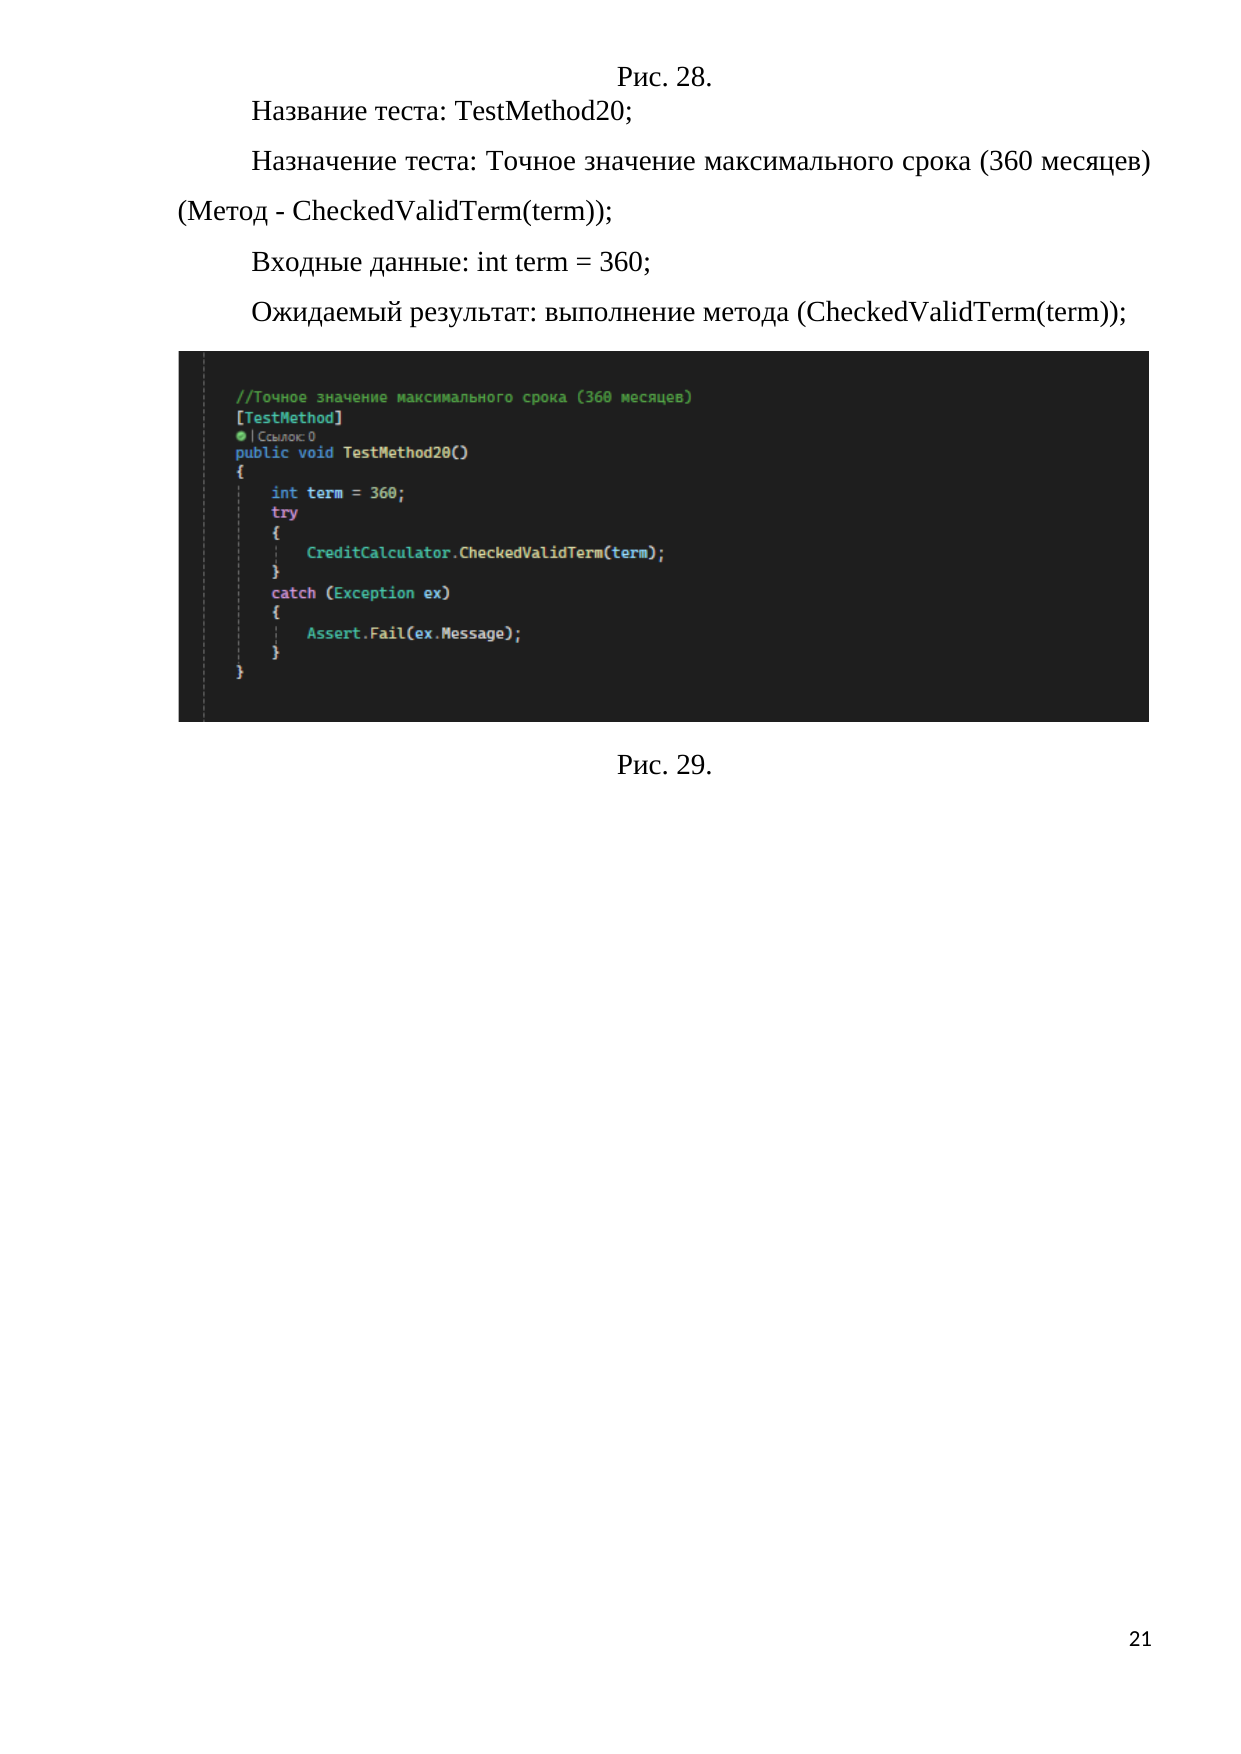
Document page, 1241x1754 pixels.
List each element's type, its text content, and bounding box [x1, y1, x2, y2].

picture [177, 351, 1148, 720]
text Рис. 28. [177, 59, 1152, 93]
text Ожидаемый результат: выполнение метода (CheckedValidTerm(term)); [177, 294, 1152, 327]
text Назначение теста: Точное значение максимального срока (360 месяцев) (Метод - CheckedValidTerm(term)); [177, 143, 1152, 227]
text Входные данные: int term = 360; [177, 244, 1152, 277]
text Название теста: TestMethod20; [177, 93, 1152, 126]
